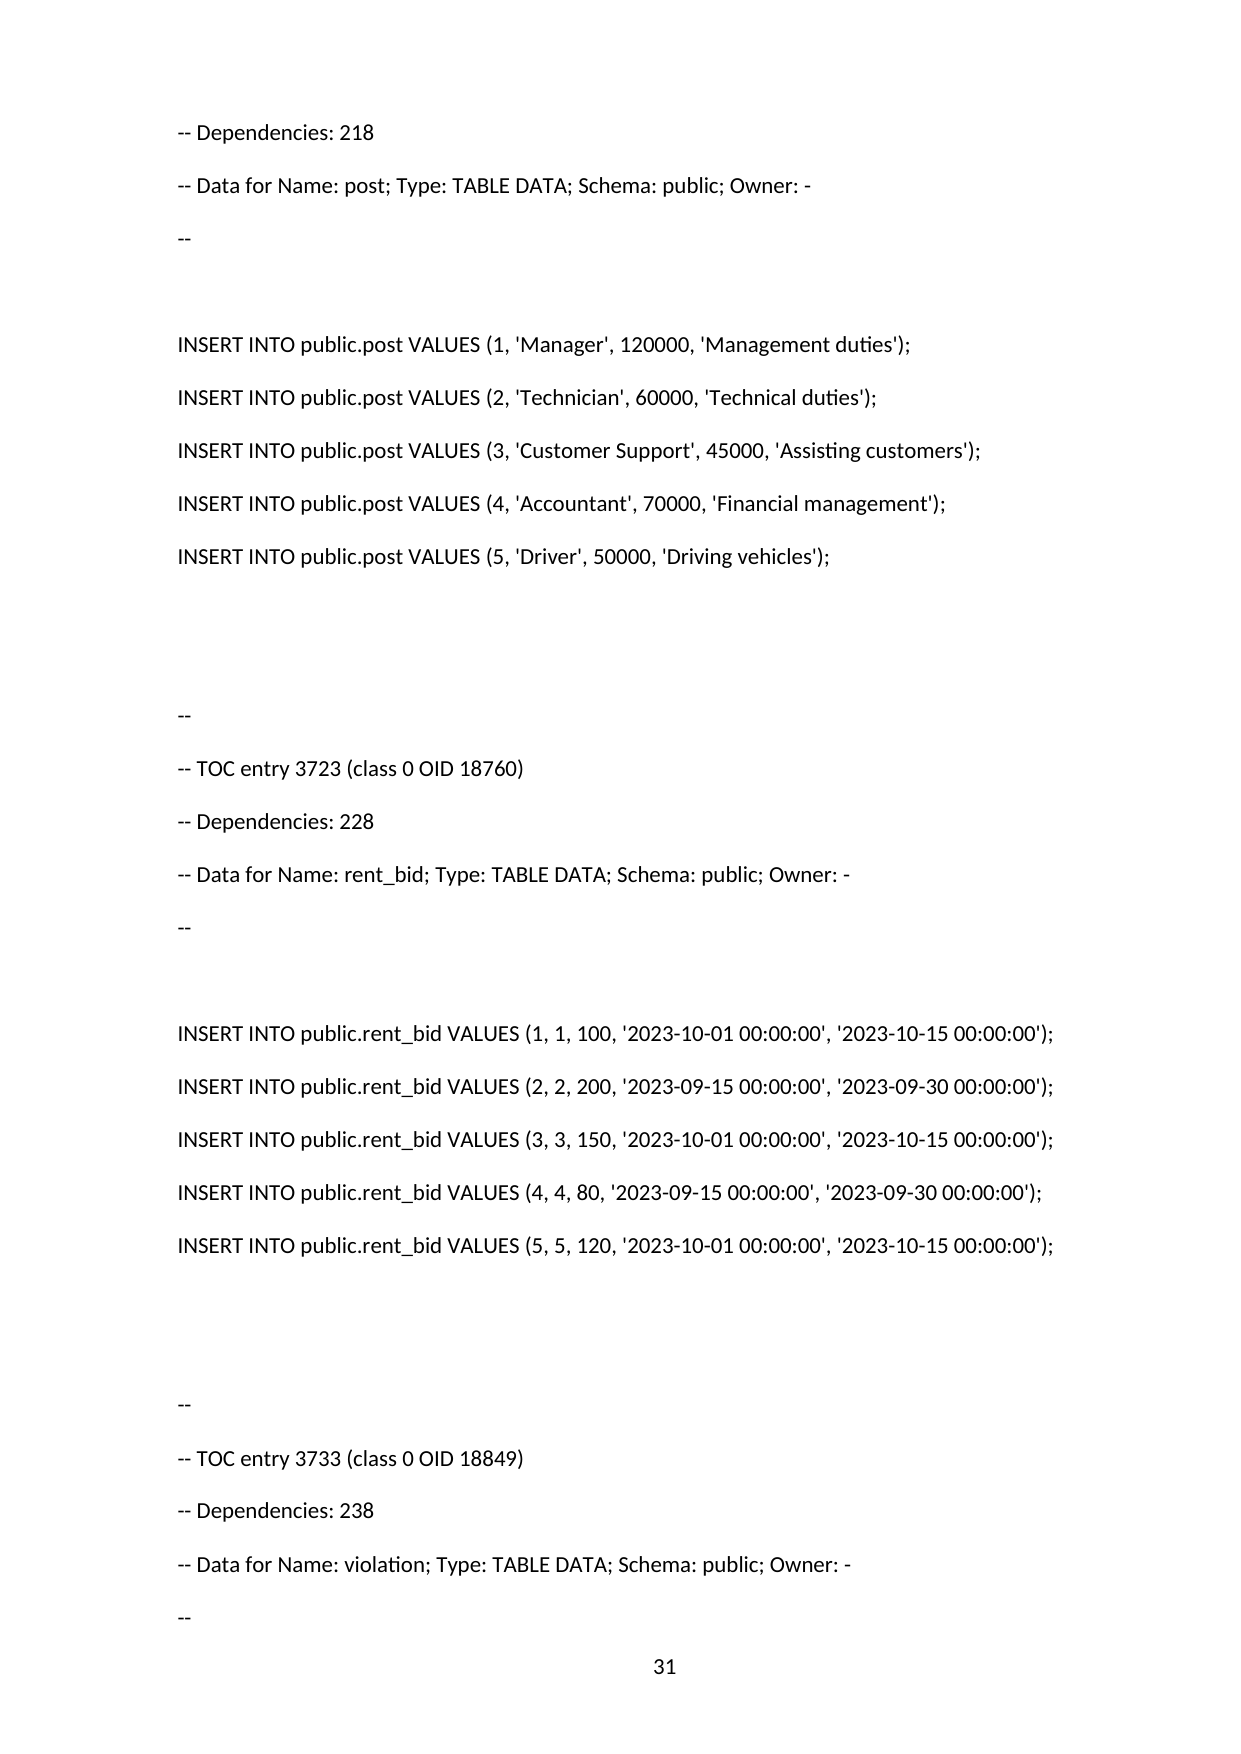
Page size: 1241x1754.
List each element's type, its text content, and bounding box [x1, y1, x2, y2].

text INSERT INTO public.post VALUES (5, 'Driver', 50000, 'Driving vehicles'); [177, 542, 1152, 570]
text -- TOC entry 3733 (class 0 OID 18849) [177, 1444, 1152, 1472]
text INSERT INTO public.post VALUES (4, 'Accountant', 70000, 'Financial management'); [177, 489, 1152, 517]
text INSERT INTO public.rent_bid VALUES (5, 5, 120, '2023-10-01 00:00:00', '2023-10-15 00:00:00'); [177, 1232, 1152, 1259]
text INSERT INTO public.post VALUES (3, 'Customer Support', 45000, 'Assisting customers'); [177, 436, 1152, 464]
text INSERT INTO public.rent_bid VALUES (4, 4, 80, '2023-09-15 00:00:00', '2023-09-30 00:00:00'); [177, 1178, 1152, 1207]
text -- [177, 224, 1152, 252]
text -- Data for Name: violation; Type: TABLE DATA; Schema: public; Owner: - [177, 1550, 1152, 1578]
text -- TOC entry 3723 (class 0 OID 18760) [177, 754, 1152, 782]
text -- [177, 1603, 1152, 1631]
text INSERT INTO public.rent_bid VALUES (3, 3, 150, '2023-10-01 00:00:00', '2023-10-15 00:00:00'); [177, 1126, 1152, 1153]
text INSERT INTO public.post VALUES (2, 'Technician', 60000, 'Technical duties'); [177, 383, 1152, 411]
text -- Dependencies: 238 [177, 1497, 1152, 1525]
text -- Dependencies: 228 [177, 807, 1152, 835]
text INSERT INTO public.rent_bid VALUES (2, 2, 200, '2023-09-15 00:00:00', '2023-09-30 00:00:00'); [177, 1072, 1152, 1101]
text INSERT INTO public.rent_bid VALUES (1, 1, 100, '2023-10-01 00:00:00', '2023-10-15 00:00:00'); [177, 1019, 1152, 1047]
text -- [177, 701, 1152, 729]
text INSERT INTO public.post VALUES (1, 'Manager', 120000, 'Management duties'); [177, 330, 1152, 358]
text -- Data for Name: post; Type: TABLE DATA; Schema: public; Owner: - [177, 171, 1152, 199]
text -- Data for Name: rent_bid; Type: TABLE DATA; Schema: public; Owner: - [177, 860, 1152, 888]
text -- [177, 1391, 1152, 1419]
text -- [177, 913, 1152, 941]
text -- Dependencies: 218 [177, 118, 1152, 146]
